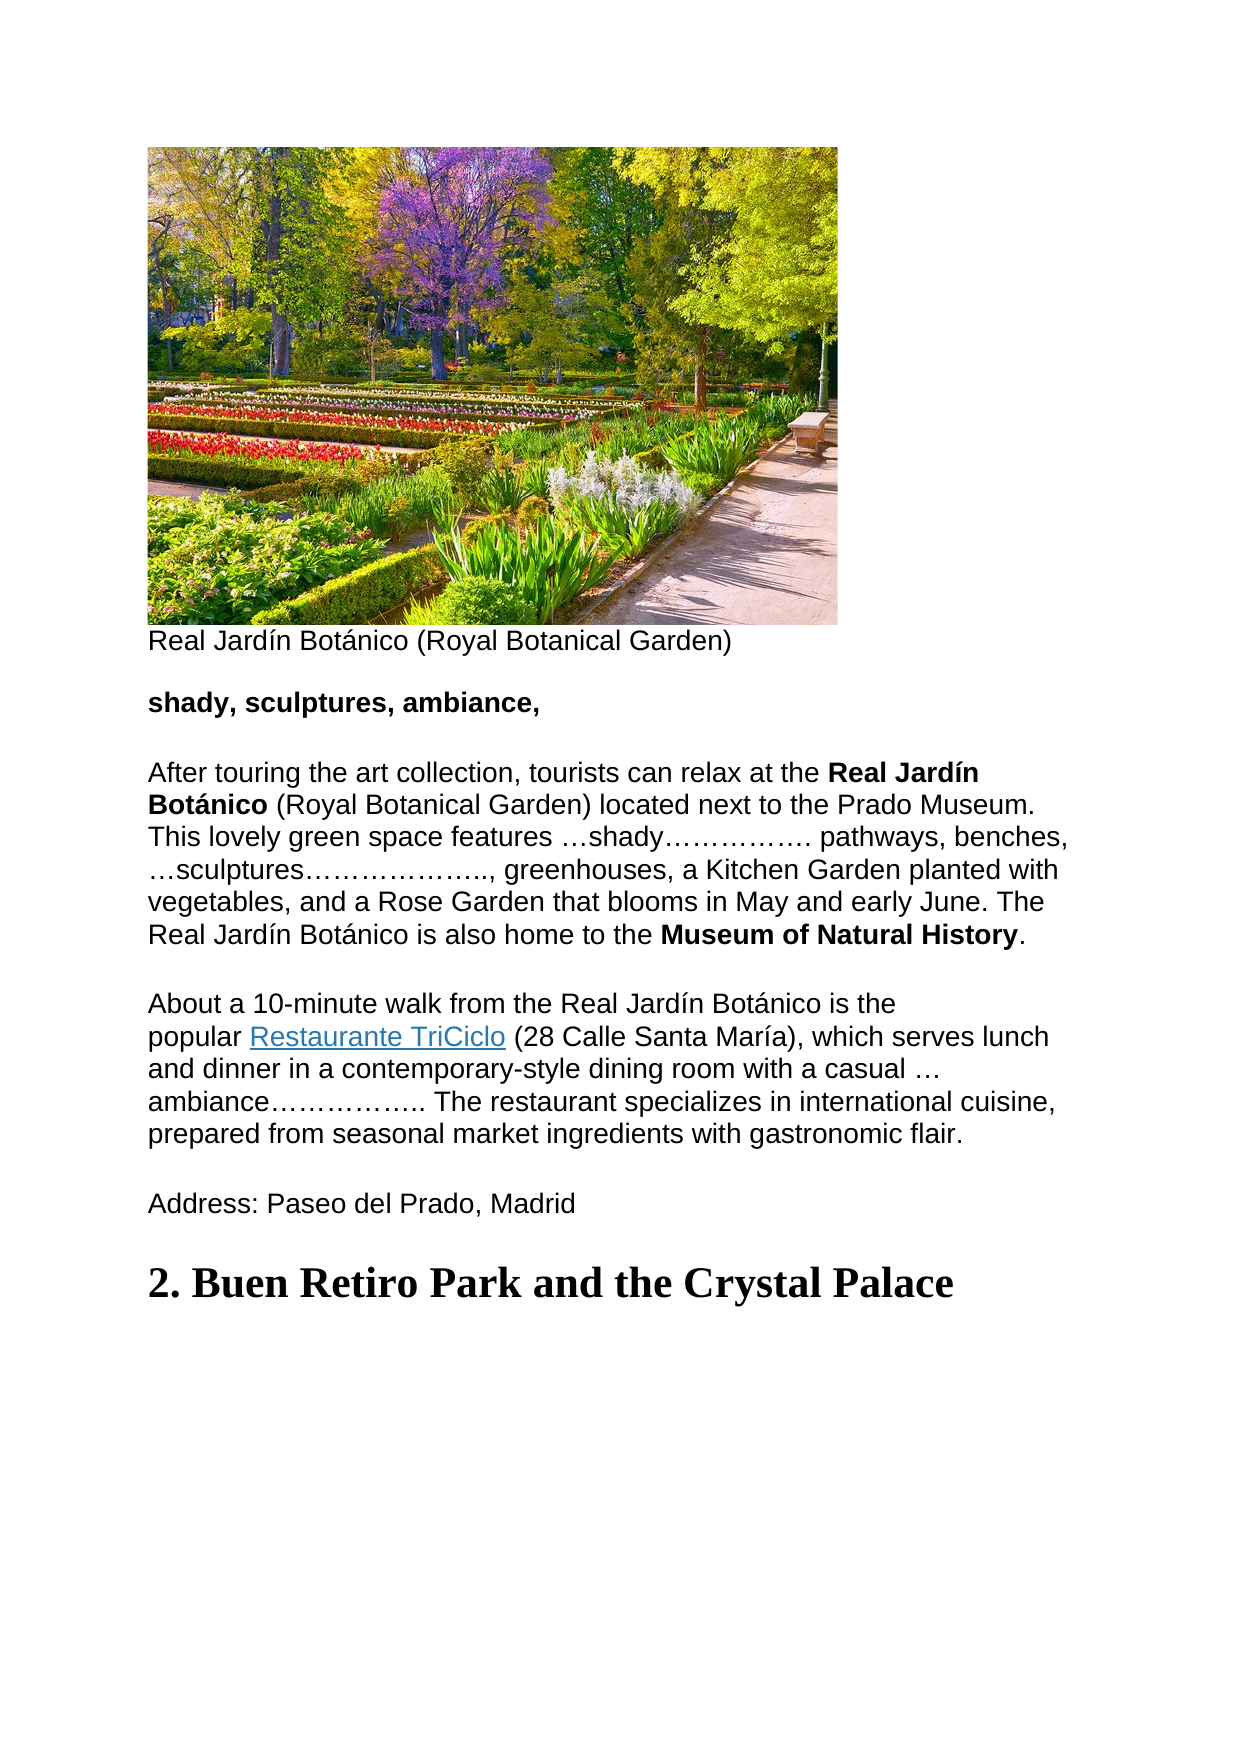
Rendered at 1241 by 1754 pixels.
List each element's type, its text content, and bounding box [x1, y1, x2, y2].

text About a 10-minute walk from the Real Jardín Botánico is the popular Restaurante TriCiclo (28 Calle Santa María), which serves lunch and dinner in a contemporary-style dining room with a casual …ambiance…………….. The restaurant specializes in international cuisine, prepared from seasonal market ingredients with gastronomic flair. [148, 987, 1093, 1149]
text 2. Buen Retiro Park and the Crystal Palace [148, 1257, 1093, 1307]
text shady, sculptures, ambiance, [148, 686, 1093, 718]
text Real Jardín Botánico (Royal Botanical Garden) [148, 624, 1093, 657]
text Address: Paseo del Prado, Madrid [148, 1187, 1093, 1219]
text After touring the art collection, tourists can relax at the Real Jardín Botánico (Royal Botanical Garden) located next to the Prado Museum. This lovely green space features …shady……………. pathways, benches, …sculptures……………….., greenhouses, a Kitchen Garden planted with vegetables, and a Rose Garden that blooms in May and early June. The Real Jardín Botánico is also home to the Museum of Natural History. [148, 756, 1093, 950]
picture [147, 147, 838, 625]
